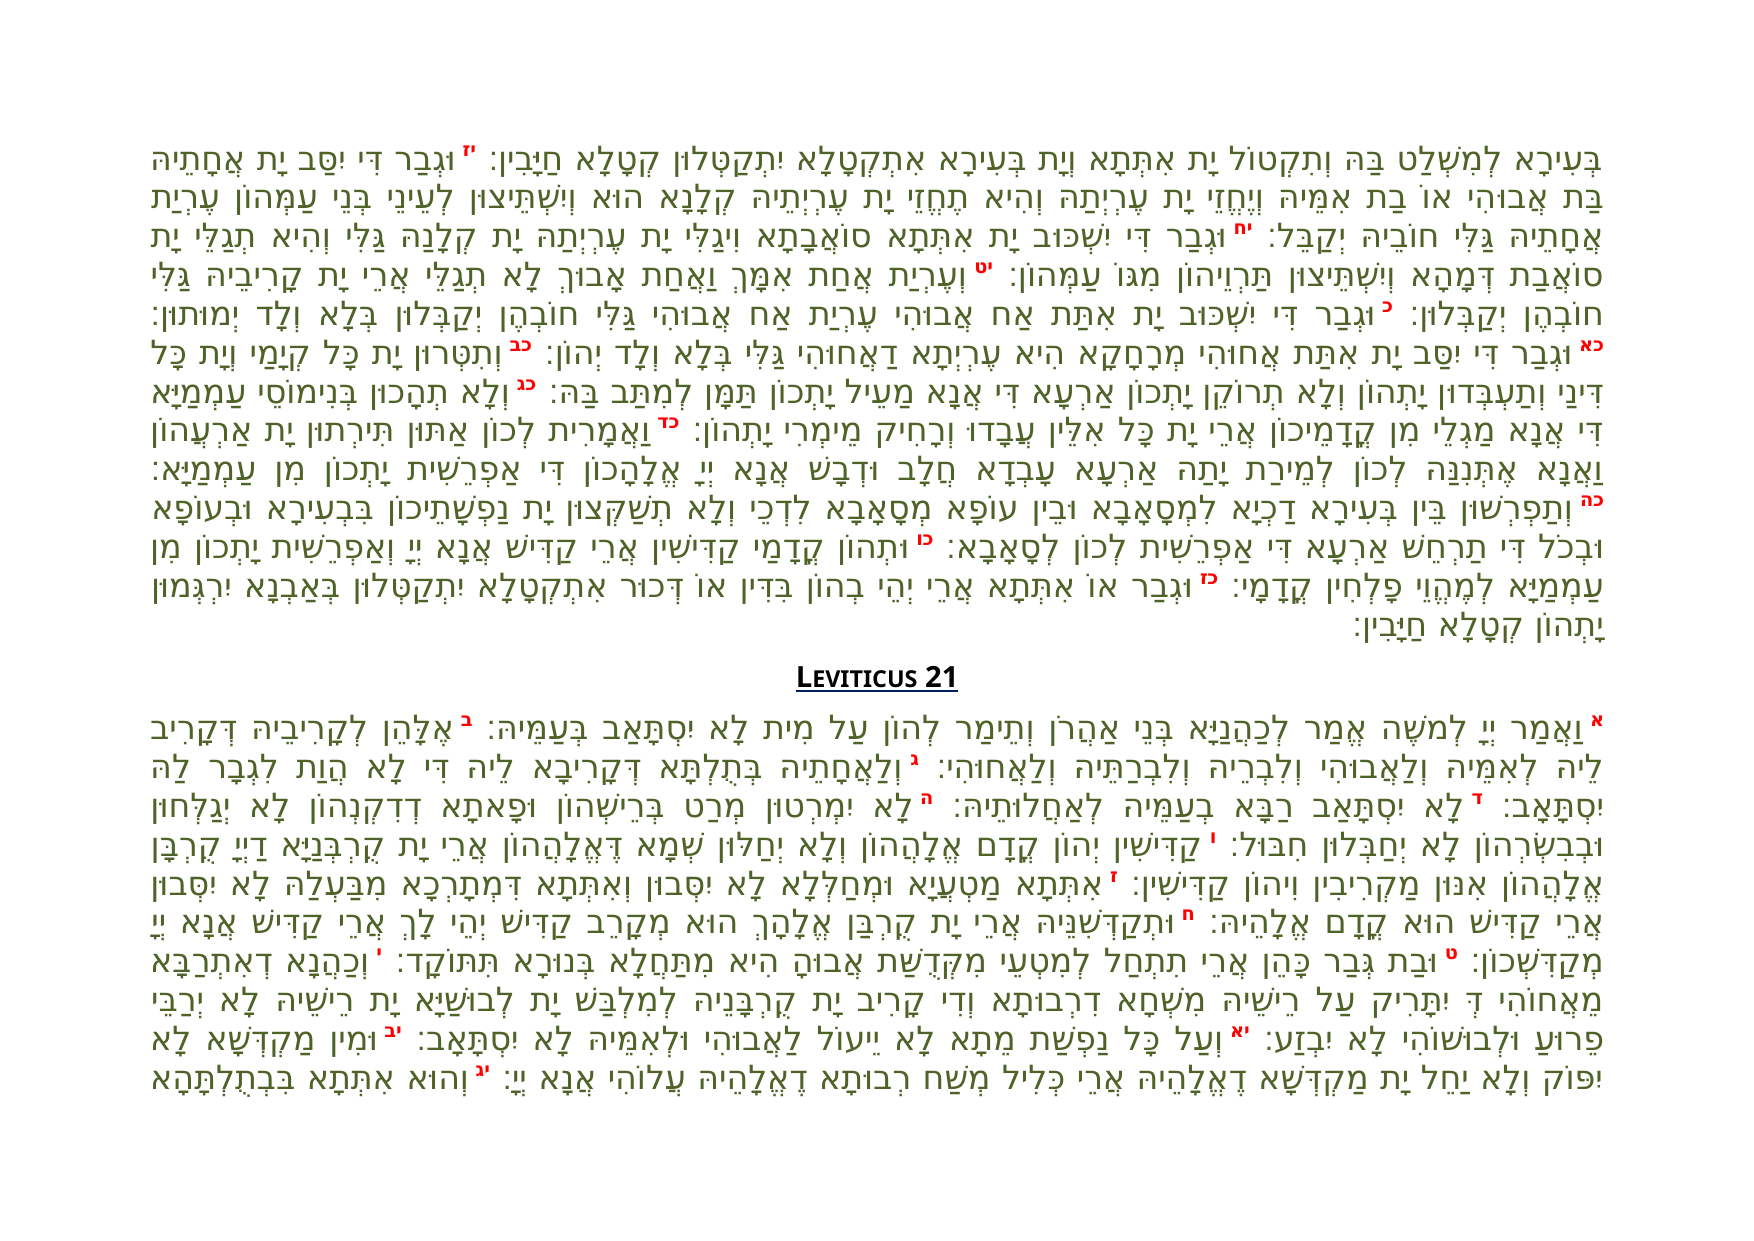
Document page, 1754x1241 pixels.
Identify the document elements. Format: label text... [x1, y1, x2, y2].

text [150, 709, 1604, 1097]
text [150, 139, 1604, 644]
text Leviticus 21 [150, 657, 1604, 696]
